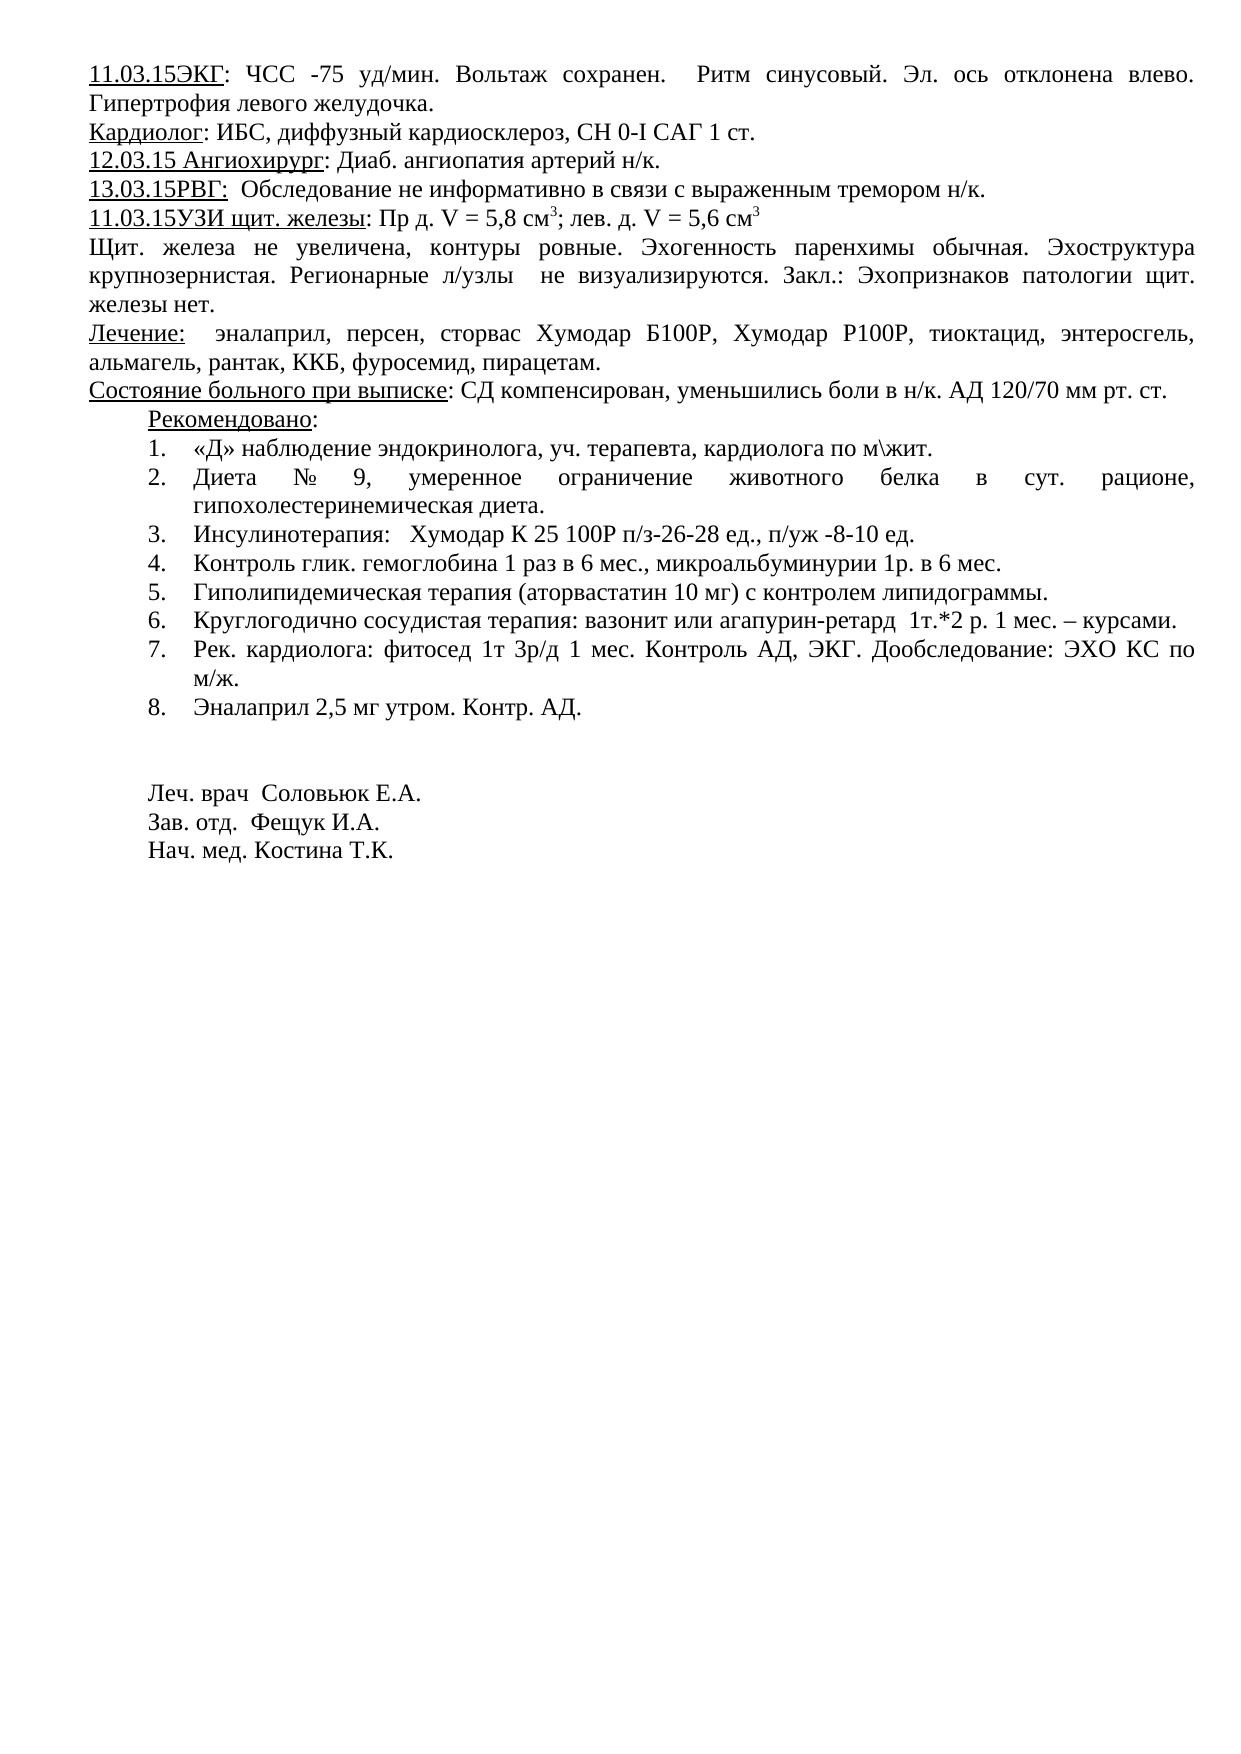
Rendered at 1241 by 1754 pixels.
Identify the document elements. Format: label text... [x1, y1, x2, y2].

text Щит. железа не увеличена, контуры ровные. Эхогенность паренхимы обычная. Эхоструктура крупнозернистая. Регионарные л/узлы не визуализируются. Закл.: Эхопризнаков патологии щит. железы нет. [89, 232, 1196, 318]
text 11.03.15ЭКГ: ЧСС -75 уд/мин. Вольтаж сохранен. Ритм синусовый. Эл. ось отклонена влево. Гипертрофия левого желудочка. [89, 59, 1196, 117]
text Нач. мед. Костина Т.К. [148, 835, 1196, 864]
list Эналаприл 2,5 мг утром. Контр. АД. [148, 692, 1196, 720]
text 12.03.15 Ангиохирург: Диаб. ангиопатия артерий н/к. [89, 145, 1196, 174]
list «Д» наблюдение эндокринолога, уч. терапевта, кардиолога по м\жит. [148, 433, 1196, 462]
text Зав. отд. Фещук И.А. [148, 807, 1196, 835]
list Гиполипидемическая терапия (аторвастатин 10 мг) с контролем липидограммы. [148, 577, 1196, 605]
list Рек. кардиолога: фитосед 1т 3р/д 1 мес. Контроль АД, ЭКГ. Дообследование: ЭХО КС по м/ж. [148, 634, 1196, 692]
text Лечение: эналаприл, персен, сторвас Хумодар Б100Р, Хумодар Р100Р, тиоктацид, энтеросгель, альмагель, рантак, ККБ, фуросемид, пирацетам. [89, 318, 1196, 375]
list Контроль глик. гемоглобина 1 раз в 6 мес., микроальбуминурии 1р. в 6 мес. [148, 548, 1196, 577]
subtitle Леч. врач Соловьюк Е.А. [148, 778, 1196, 807]
list Круглогодично сосудистая терапия: вазонит или агапурин-ретард 1т.*2 р. 1 мес. – курсами. [148, 605, 1196, 634]
text 11.03.15УЗИ щит. железы: Пр д. V = 5,8 см3; лев. д. V = 5,6 см3 [89, 203, 1196, 232]
text 13.03.15РВГ: Обследование не информативно в связи с выраженным тремором н/к. [89, 174, 1196, 203]
text Состояние больного при выписке: СД компенсирован, уменьшились боли в н/к. АД 120/70 мм рт. ст. [89, 375, 1196, 404]
list Инсулинотерапия: Хумодар К 25 100Р п/з-26-28 ед., п/уж -8-10 ед. [148, 519, 1196, 548]
text Рекомендовано: [148, 404, 1196, 433]
list Диета № 9, умеренное ограничение животного белка в сут. рационе, гипохолестеринемическая диета. [148, 462, 1196, 519]
text Кардиолог: ИБС, диффузный кардиосклероз, СН 0-I САГ 1 ст. [89, 117, 1196, 145]
